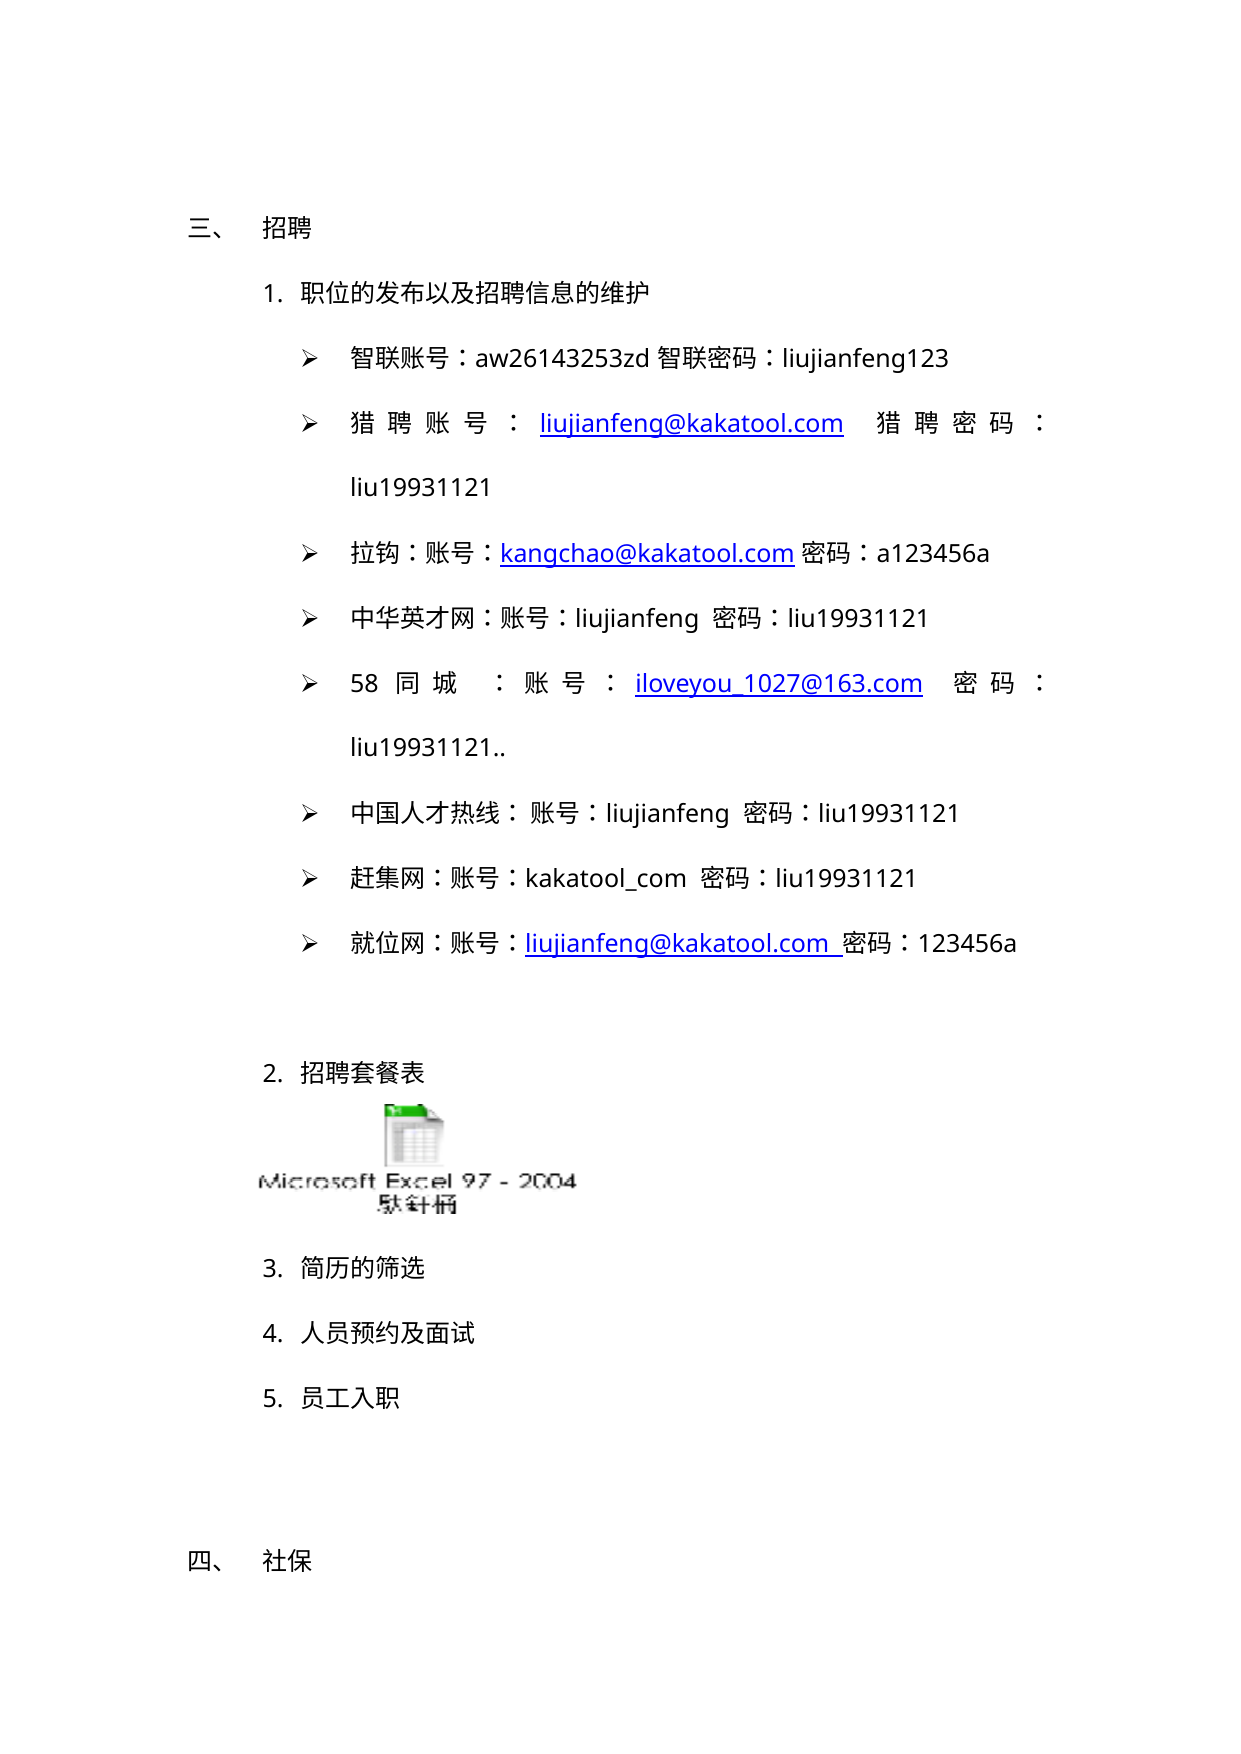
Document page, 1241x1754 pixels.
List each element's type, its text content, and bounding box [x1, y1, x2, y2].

list 职位的发布以及招聘信息的维护 [262, 259, 1053, 324]
list 简历的筛选 [262, 1234, 1053, 1299]
list 就位网：账号：liujianfeng@kakatool.com 密码：123456a [300, 909, 1053, 974]
list 拉钩：账号：kangchao@kakatool.com 密码：a123456a [300, 519, 1053, 584]
list 智联账号：aw26143253zd 智联密码：liujianfeng123 [300, 324, 1053, 389]
list 58同城 ：账号：iloveyou_1027@163.com 密码：liu19931121.. [300, 649, 1053, 779]
list 中华英才网：账号：liujianfeng 密码：liu19931121 [300, 584, 1053, 649]
list 人员预约及面试 [262, 1299, 1053, 1364]
list 招聘套餐表 [262, 1039, 1053, 1104]
list 招聘 [187, 194, 1053, 259]
list 猎聘账号：liujianfeng@kakatool.com 猎聘密码：liu19931121 [300, 389, 1053, 519]
list 员工入职 [262, 1364, 1053, 1429]
list 赶集网：账号：kakatool_com 密码：liu19931121 [300, 844, 1053, 909]
list 社保 [187, 1527, 1053, 1592]
list 中国人才热线： 账号：liujianfeng 密码：liu19931121 [300, 779, 1053, 844]
